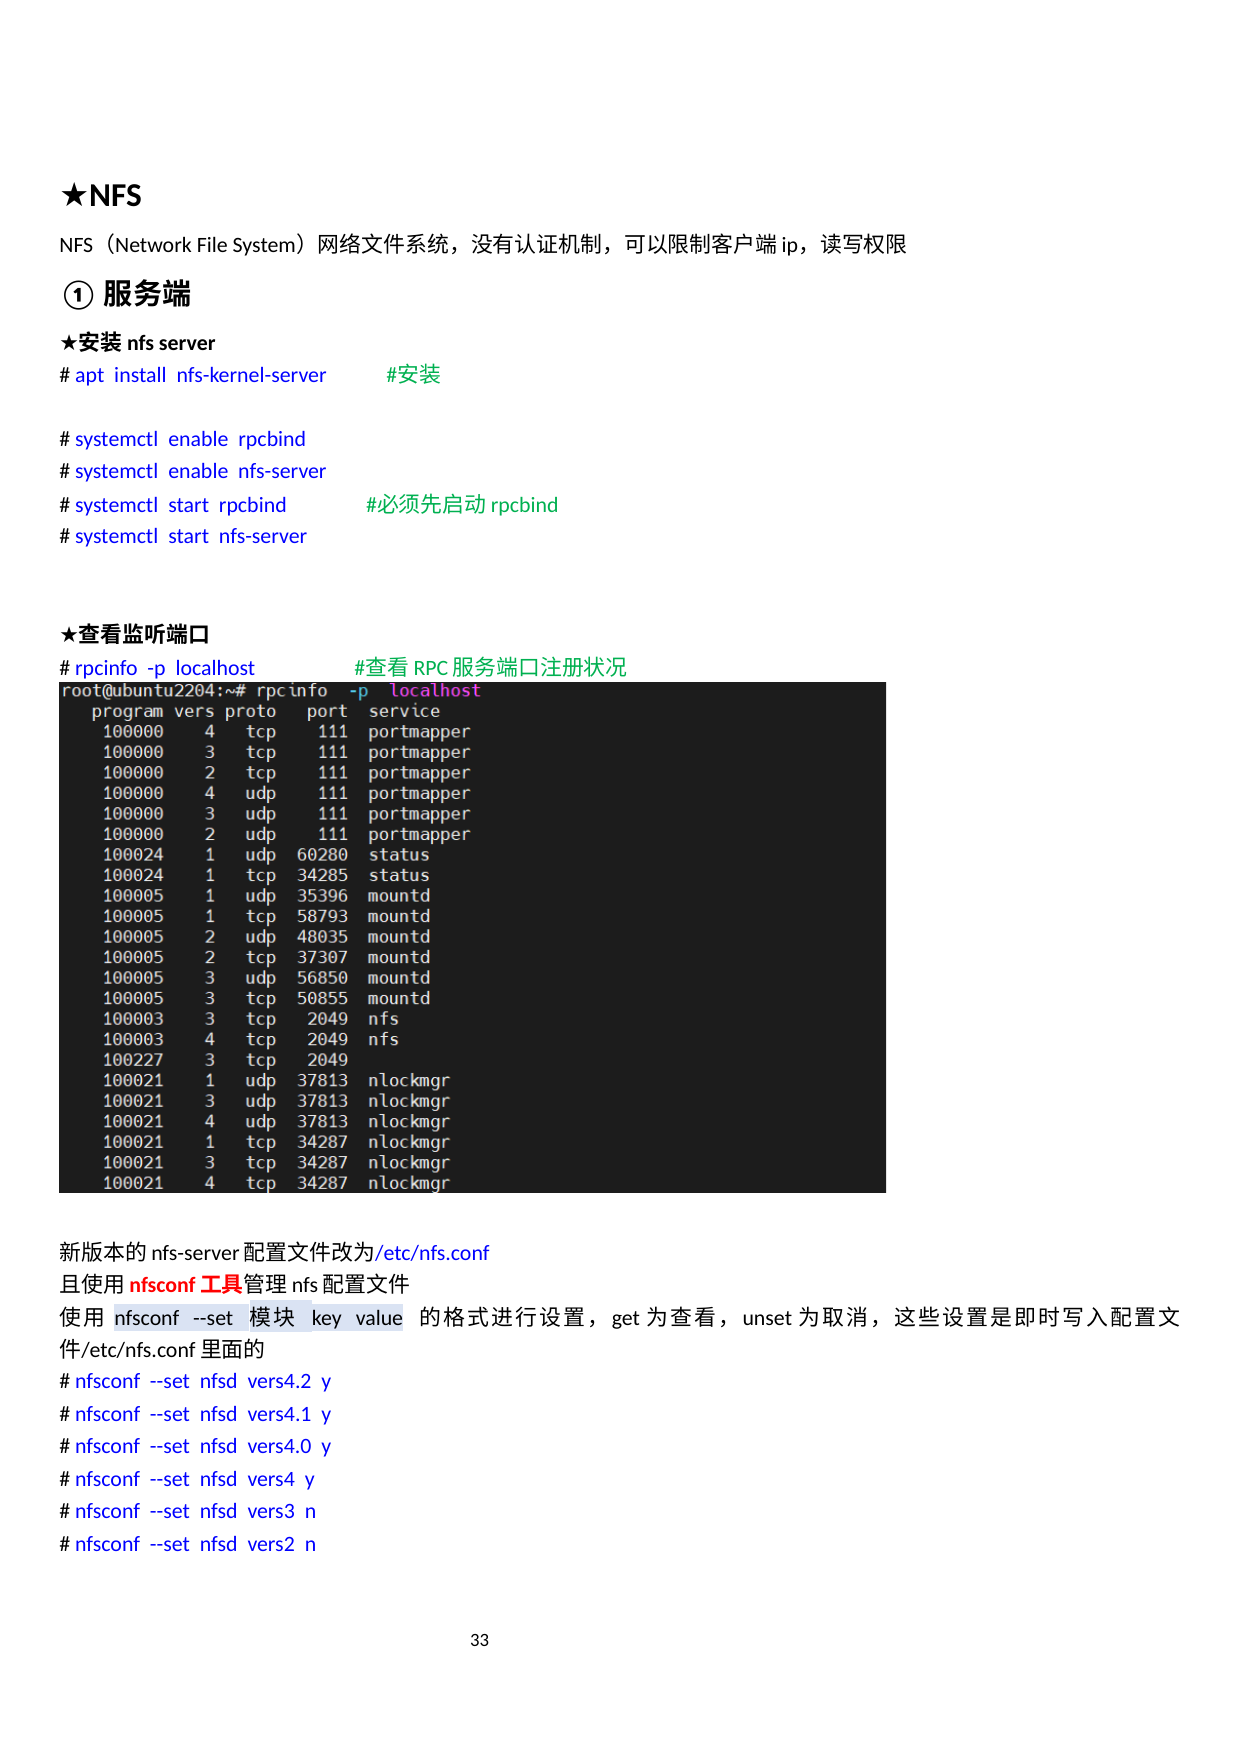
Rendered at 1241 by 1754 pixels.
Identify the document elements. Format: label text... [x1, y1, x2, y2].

text 且使用nfsconf工具管理nfs配置文件 [59, 1267, 1181, 1299]
text # rpcinfo -p localhost #查看RPC服务端口注册状况 [59, 649, 1181, 682]
text ★安装nfs server [59, 324, 1181, 357]
text # systemctl start nfs-server [59, 519, 1181, 552]
text # nfsconf --set nfsd vers2 n [59, 1527, 1181, 1559]
text # systemctl enable nfs-server [59, 454, 1181, 487]
text 新版本的nfs-server配置文件改为/etc/nfs.conf [59, 1234, 1181, 1267]
text ★NFS [59, 162, 1181, 227]
text # systemctl start rpcbind #必须先启动rpcbind [59, 487, 1181, 519]
picture [59, 682, 887, 1193]
text ①服务端 [59, 259, 1181, 324]
text # nfsconf --set nfsd vers4.0 y [59, 1429, 1181, 1462]
text ★查看监听端口 [59, 617, 1181, 649]
text NFS（Network File System）网络文件系统，没有认证机制，可以限制客户端ip，读写权限 [59, 227, 1181, 259]
text # nfsconf --set nfsd vers4.1 y [59, 1397, 1181, 1429]
text # nfsconf --set nfsd vers4 y [59, 1462, 1181, 1494]
text 使用 nfsconf --set 模块 key value 的格式进行设置，get为查看，unset为取消，这些设置是即时写入配置文件/etc/nfs.conf里面的 [59, 1299, 1181, 1364]
text # systemctl enable rpcbind [59, 422, 1181, 454]
text # apt install nfs-kernel-server #安装 [59, 357, 1181, 389]
text # nfsconf --set nfsd vers3 n [59, 1494, 1181, 1527]
text # nfsconf --set nfsd vers4.2 y [59, 1364, 1181, 1397]
